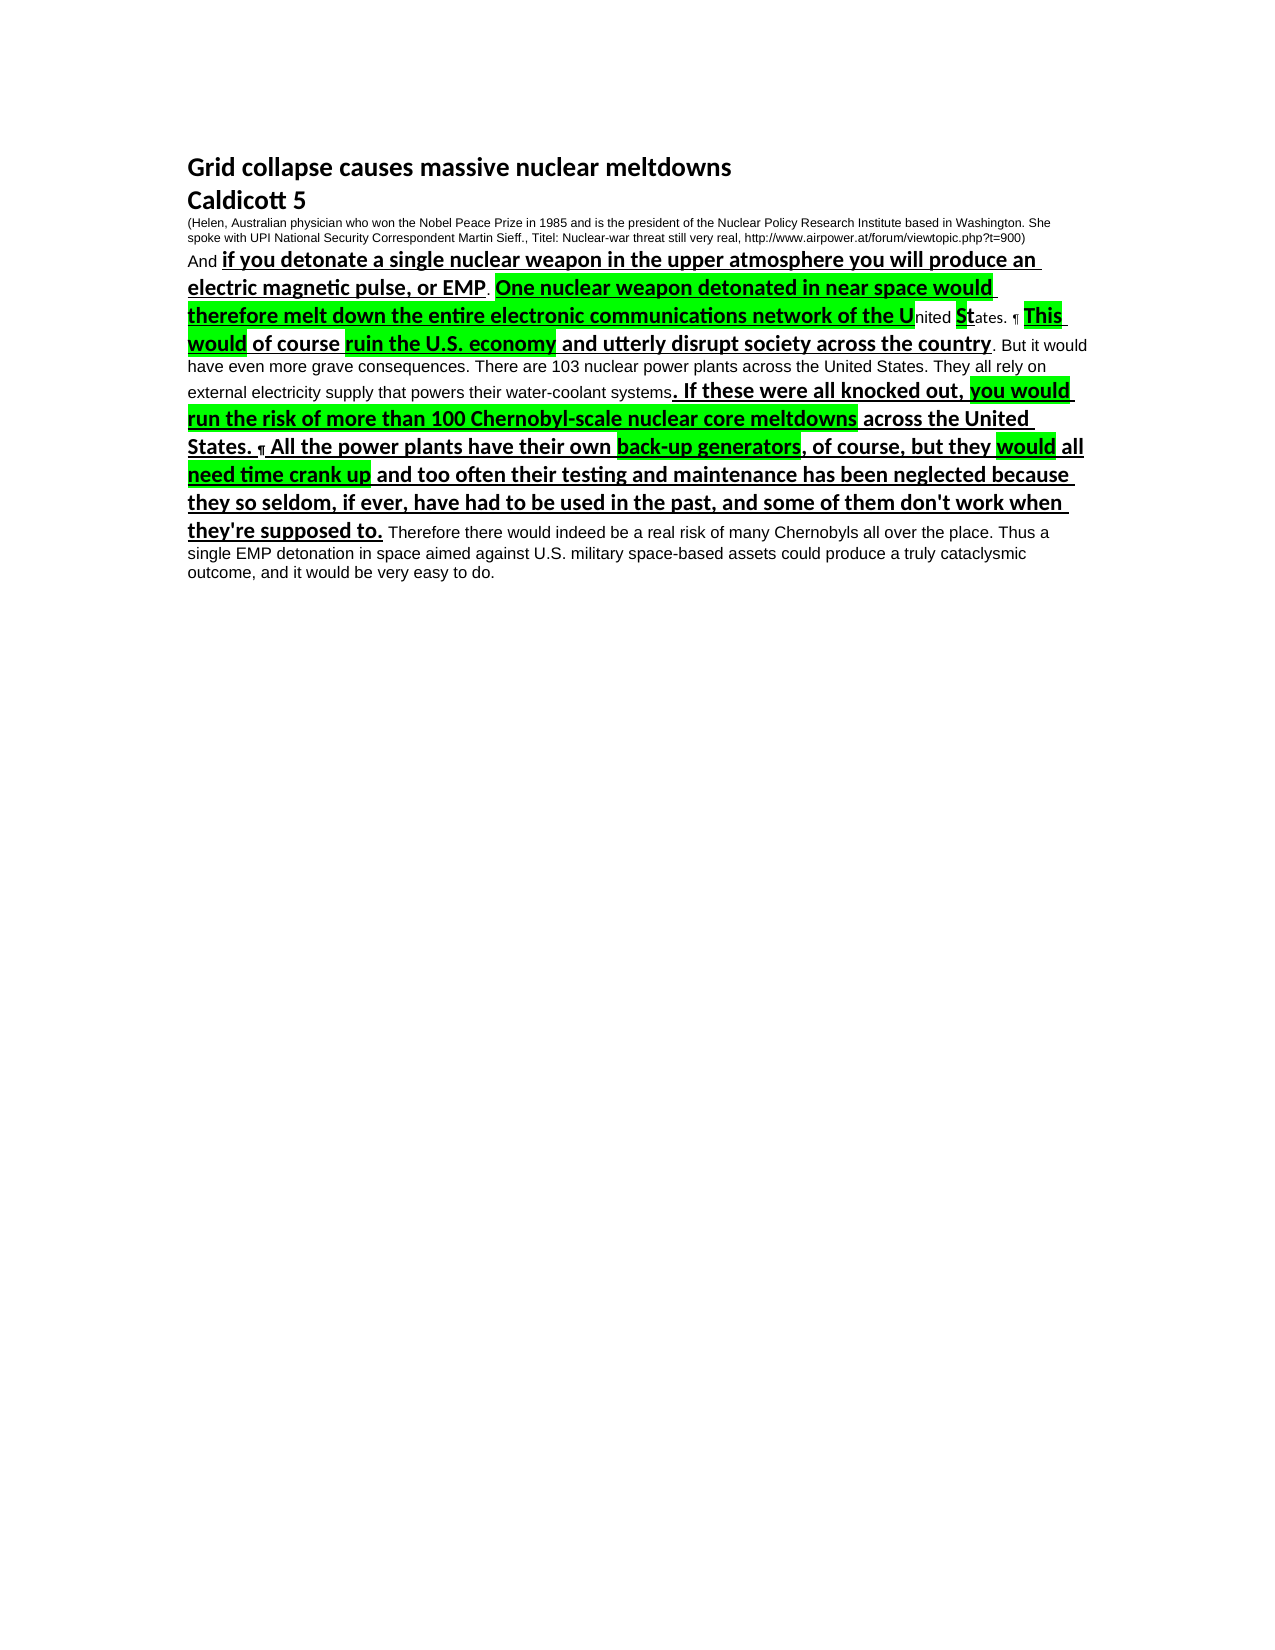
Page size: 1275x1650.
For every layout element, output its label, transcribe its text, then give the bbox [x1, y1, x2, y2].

subtitle Grid collapse causes massive nuclear meltdowns Caldicott 5 (Helen, Australian physician who won the Nobel Peace Prize in 1985 and is the president of the Nuclear Policy Research Institute based in Washington. She spoke with UPI National Security Correspondent Martin Sieff., Titel: Nuclear-war threat still very real, http://www.airpower.at/forum/viewtopic.php?t=900) And if you detonate a single nuclear weapon in the upper atmosphere you will produce an electric magnetic pulse, or EMP. One nuclear weapon detonated in near space would therefore melt down the entire electronic communications network of the United States. ¶ This would of course ruin the U.S. economy and utterly disrupt society across the country. But it would have even more grave consequences. There are 103 nuclear power plants across the United States. They all rely on external electricity supply that powers their water-coolant systems. If these were all knocked out, you would run the risk of more than 100 Chernobyl-scale nuclear core meltdowns across the United States. ¶ All the power plants have their own back-up generators, of course, but they would all need time crank up and too often their testing and maintenance has been neglected because they so seldom, if ever, have had to be used in the past, and some of them don't work when they're supposed to. Therefore there would indeed be a real risk of many Chernobyls all over the place. Thus a single EMP detonation in space aimed against U.S. military space-based assets could produce a truly cataclysmic outcome, and it would be very easy to do. [187, 354, 1087, 582]
subtitle Grid collapse causes massive nuclear meltdowns Caldicott 5 (Helen, Australian physician who won the Nobel Peace Prize in 1985 and is the president of the Nuclear Policy Research Institute based in Washington. She spoke with UPI National Security Correspondent Martin Sieff., Titel: Nuclear-war threat still very real, http://www.airpower.at/forum/viewtopic.php?t=900) And if you detonate a single nuclear weapon in the upper atmosphere you will produce an electric magnetic pulse, or EMP. One nuclear weapon detonated in near space would therefore melt down the entire electronic communications network of the United States. ¶ This would of course ruin the U.S. economy and utterly disrupt society across the country. But it would have even more grave consequences. There are 103 nuclear power plants across the United States. They all rely on external electricity supply that powers their water-coolant systems. If these were all knocked out, you would run the risk of more than 100 Chernobyl-scale nuclear core meltdowns across the United States. ¶ All the power plants have their own back-up generators, of course, but they would all need time crank up and too often their testing and maintenance has been neglected because they so seldom, if ever, have had to be used in the past, and some of them don't work when they're supposed to. Therefore there would indeed be a real risk of many Chernobyls all over the place. Thus a single EMP detonation in space aimed against U.S. military space-based assets could produce a truly cataclysmic outcome, and it would be very easy to do. [187, 150, 1087, 353]
